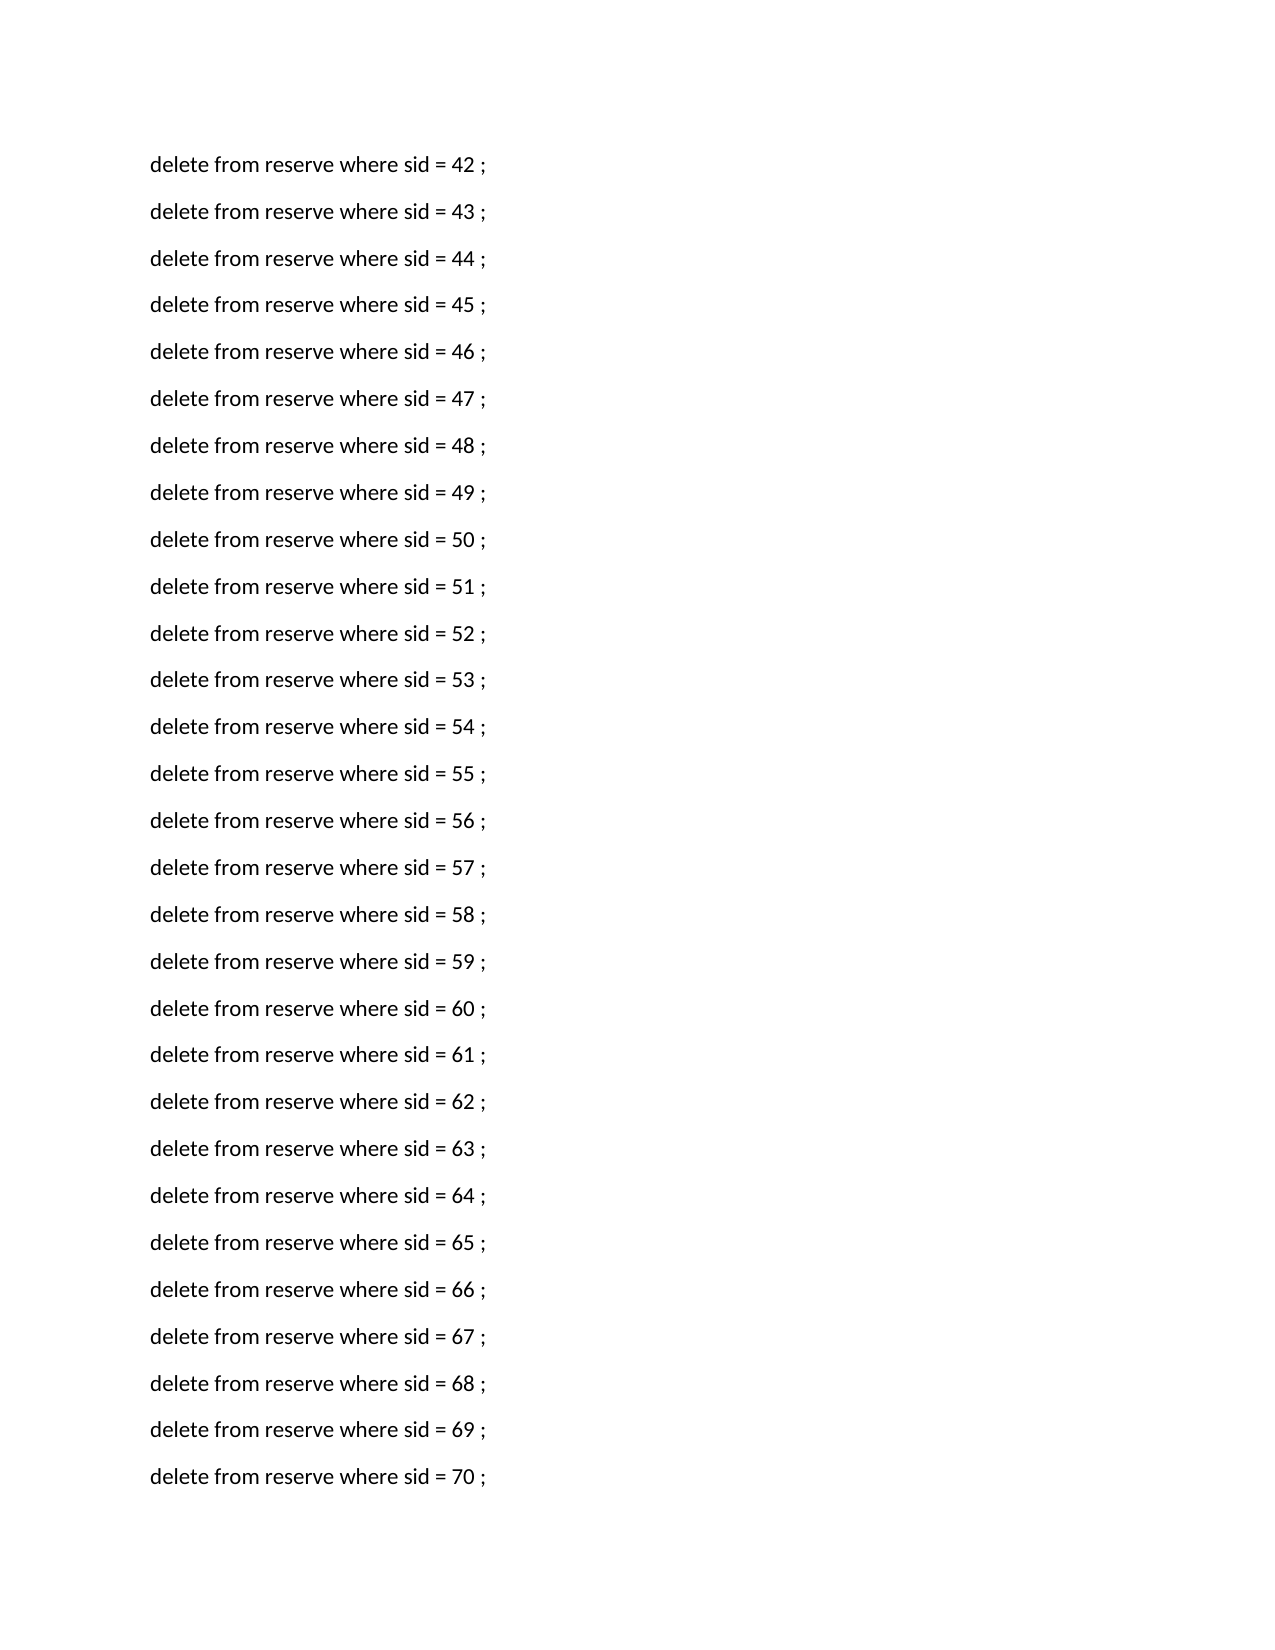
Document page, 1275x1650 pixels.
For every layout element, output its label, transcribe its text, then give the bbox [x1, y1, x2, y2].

text delete from reserve where sid = 54 ; [150, 712, 1125, 741]
text delete from reserve where sid = 51 ; [150, 572, 1125, 600]
text delete from reserve where sid = 49 ; [150, 478, 1125, 506]
text delete from reserve where sid = 60 ; [150, 994, 1125, 1022]
text delete from reserve where sid = 62 ; [150, 1087, 1125, 1116]
text delete from reserve where sid = 59 ; [150, 947, 1125, 975]
text delete from reserve where sid = 67 ; [150, 1322, 1125, 1350]
text delete from reserve where sid = 55 ; [150, 759, 1125, 787]
text delete from reserve where sid = 50 ; [150, 525, 1125, 553]
text delete from reserve where sid = 47 ; [150, 384, 1125, 412]
text delete from reserve where sid = 58 ; [150, 900, 1125, 928]
text delete from reserve where sid = 43 ; [150, 197, 1125, 225]
text delete from reserve where sid = 63 ; [150, 1134, 1125, 1162]
text delete from reserve where sid = 70 ; [150, 1462, 1125, 1491]
text delete from reserve where sid = 64 ; [150, 1181, 1125, 1209]
text delete from reserve where sid = 65 ; [150, 1228, 1125, 1256]
text delete from reserve where sid = 45 ; [150, 291, 1125, 319]
text delete from reserve where sid = 68 ; [150, 1369, 1125, 1397]
text delete from reserve where sid = 69 ; [150, 1416, 1125, 1444]
text delete from reserve where sid = 56 ; [150, 806, 1125, 834]
text delete from reserve where sid = 46 ; [150, 337, 1125, 366]
text delete from reserve where sid = 42 ; [150, 150, 1125, 178]
text delete from reserve where sid = 57 ; [150, 853, 1125, 881]
text delete from reserve where sid = 48 ; [150, 431, 1125, 459]
text delete from reserve where sid = 53 ; [150, 666, 1125, 694]
text delete from reserve where sid = 61 ; [150, 1041, 1125, 1069]
text delete from reserve where sid = 52 ; [150, 619, 1125, 647]
text delete from reserve where sid = 66 ; [150, 1275, 1125, 1303]
text delete from reserve where sid = 44 ; [150, 244, 1125, 272]
